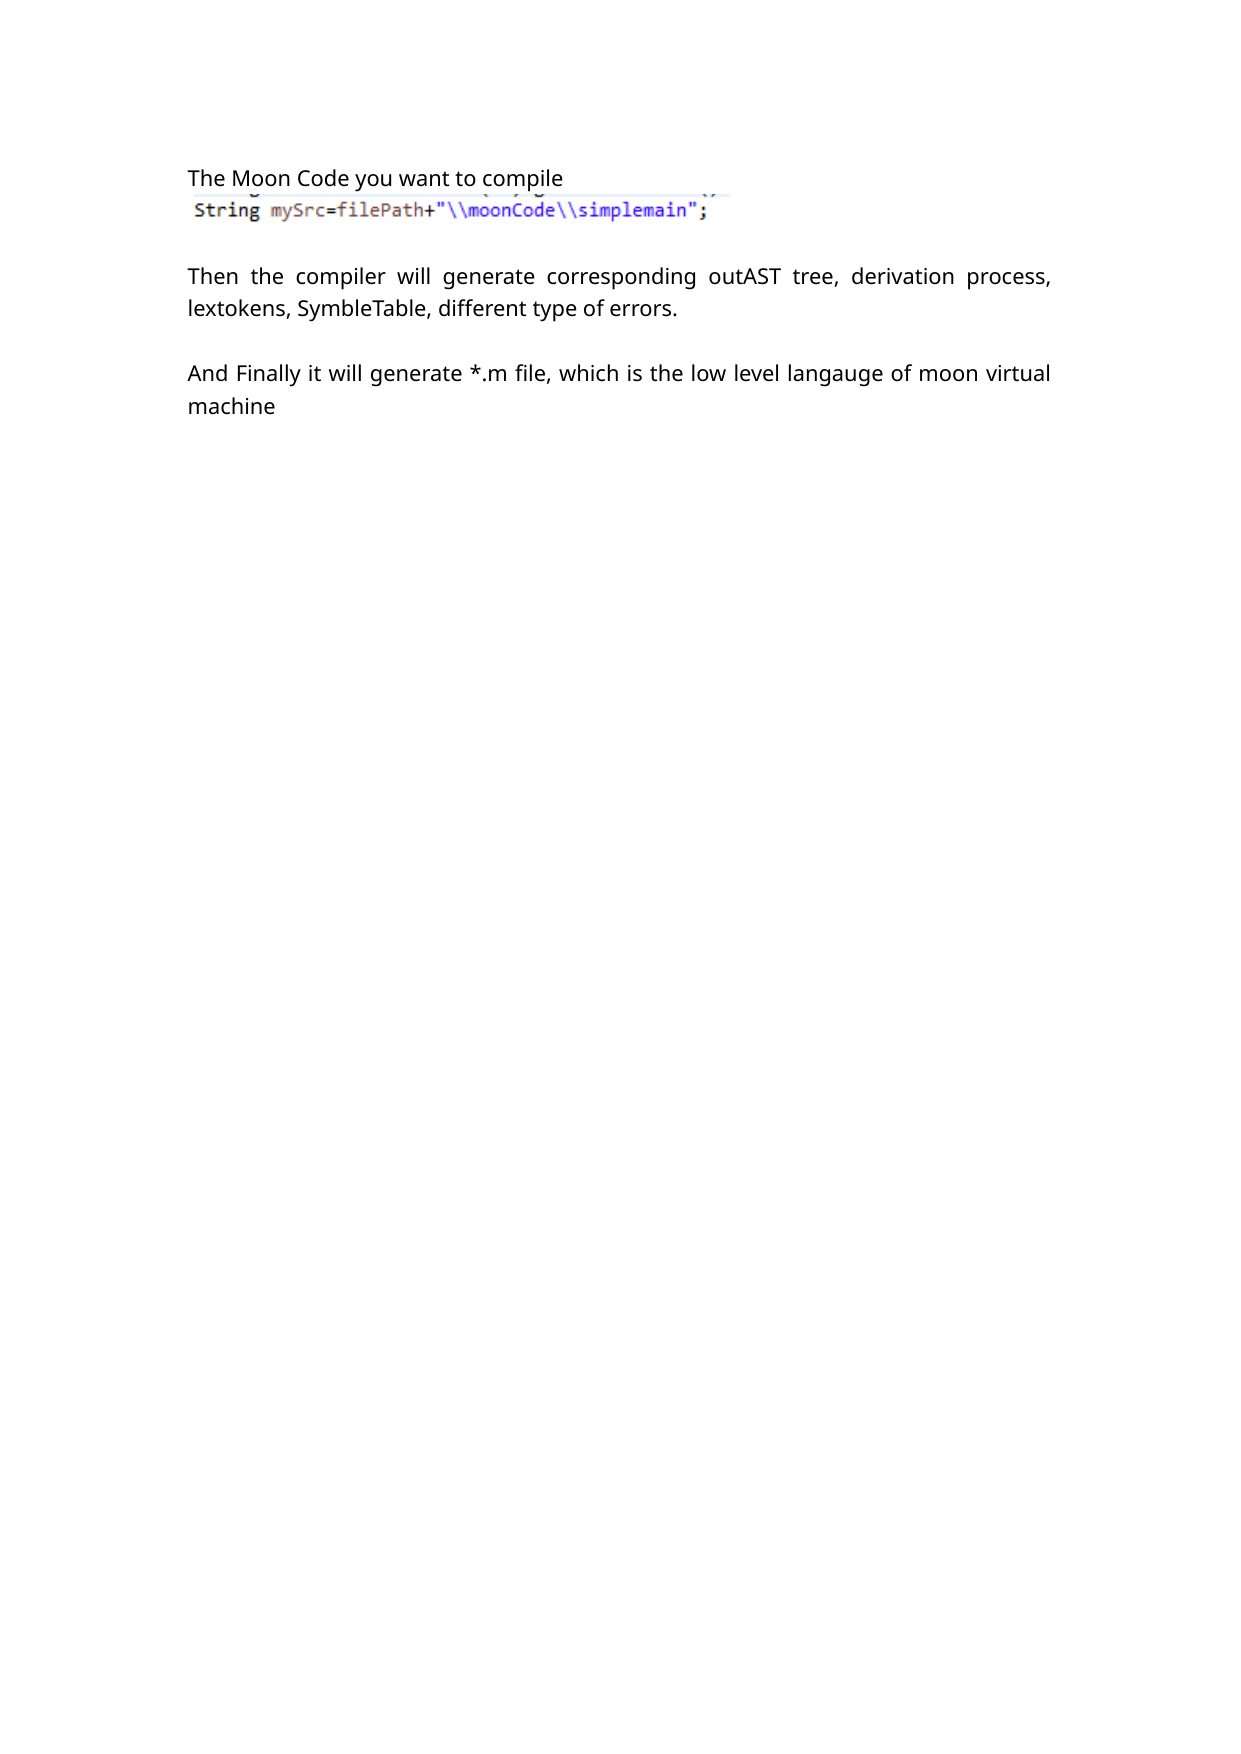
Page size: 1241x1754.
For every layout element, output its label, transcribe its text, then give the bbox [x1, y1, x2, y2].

text The Moon Code you want to compile [187, 162, 1053, 194]
text Then the compiler will generate corresponding outAST tree, derivation process, lextokens, SymbleTable, different type of errors. [187, 259, 1053, 324]
picture [193, 194, 731, 225]
text And Finally it will generate *.m file, which is the low level langauge of moon virtual machine [187, 357, 1053, 422]
